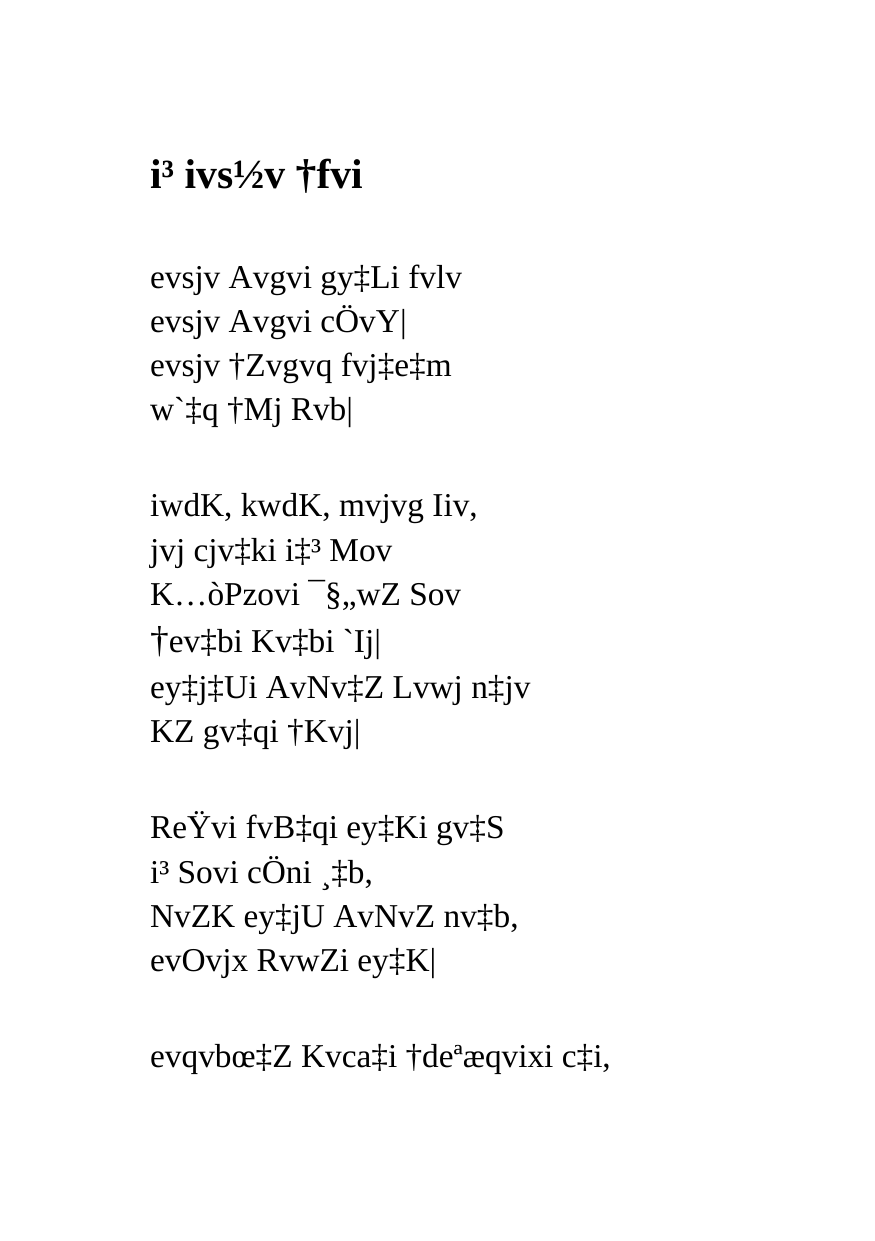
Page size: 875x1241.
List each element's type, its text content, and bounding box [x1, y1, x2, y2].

list i³ Sovi cÖni ¸‡b, [150, 852, 724, 890]
list evOvjx RvwZi ey‡K| [150, 940, 724, 978]
text i³ ivs½v †fvi [150, 150, 724, 198]
list jvj cjv‡ki i‡³ Mov [150, 530, 724, 568]
list w`‡q †Mj Rvb| [150, 389, 724, 428]
list NvZK ey‡jU AvNvZ nv‡b, [150, 896, 724, 934]
list K…òPzovi ¯§„wZ Sov [150, 574, 724, 612]
list evsjv Avgvi cÖvY| [150, 301, 724, 340]
list evqvbœ‡Z Kvca‡i †deªæqvixi c‡i, [150, 1036, 724, 1074]
list ReŸvi fvB‡qi ey‡Ki gv‡S [150, 808, 724, 846]
list evsjv †Zvgvq fvj‡e‡m [150, 345, 724, 384]
list iwdK, kwdK, mvjvg Iiv, [150, 486, 724, 524]
list ey‡j‡Ui AvNv‡Z Lvwj n‡jv [150, 667, 724, 706]
list evsjv Avgvi gy‡Li fvlv [150, 257, 724, 296]
list †ev‡bi Kv‡bi `Ij| [150, 618, 724, 661]
list KZ gv‡qi †Kvj| [150, 712, 724, 750]
